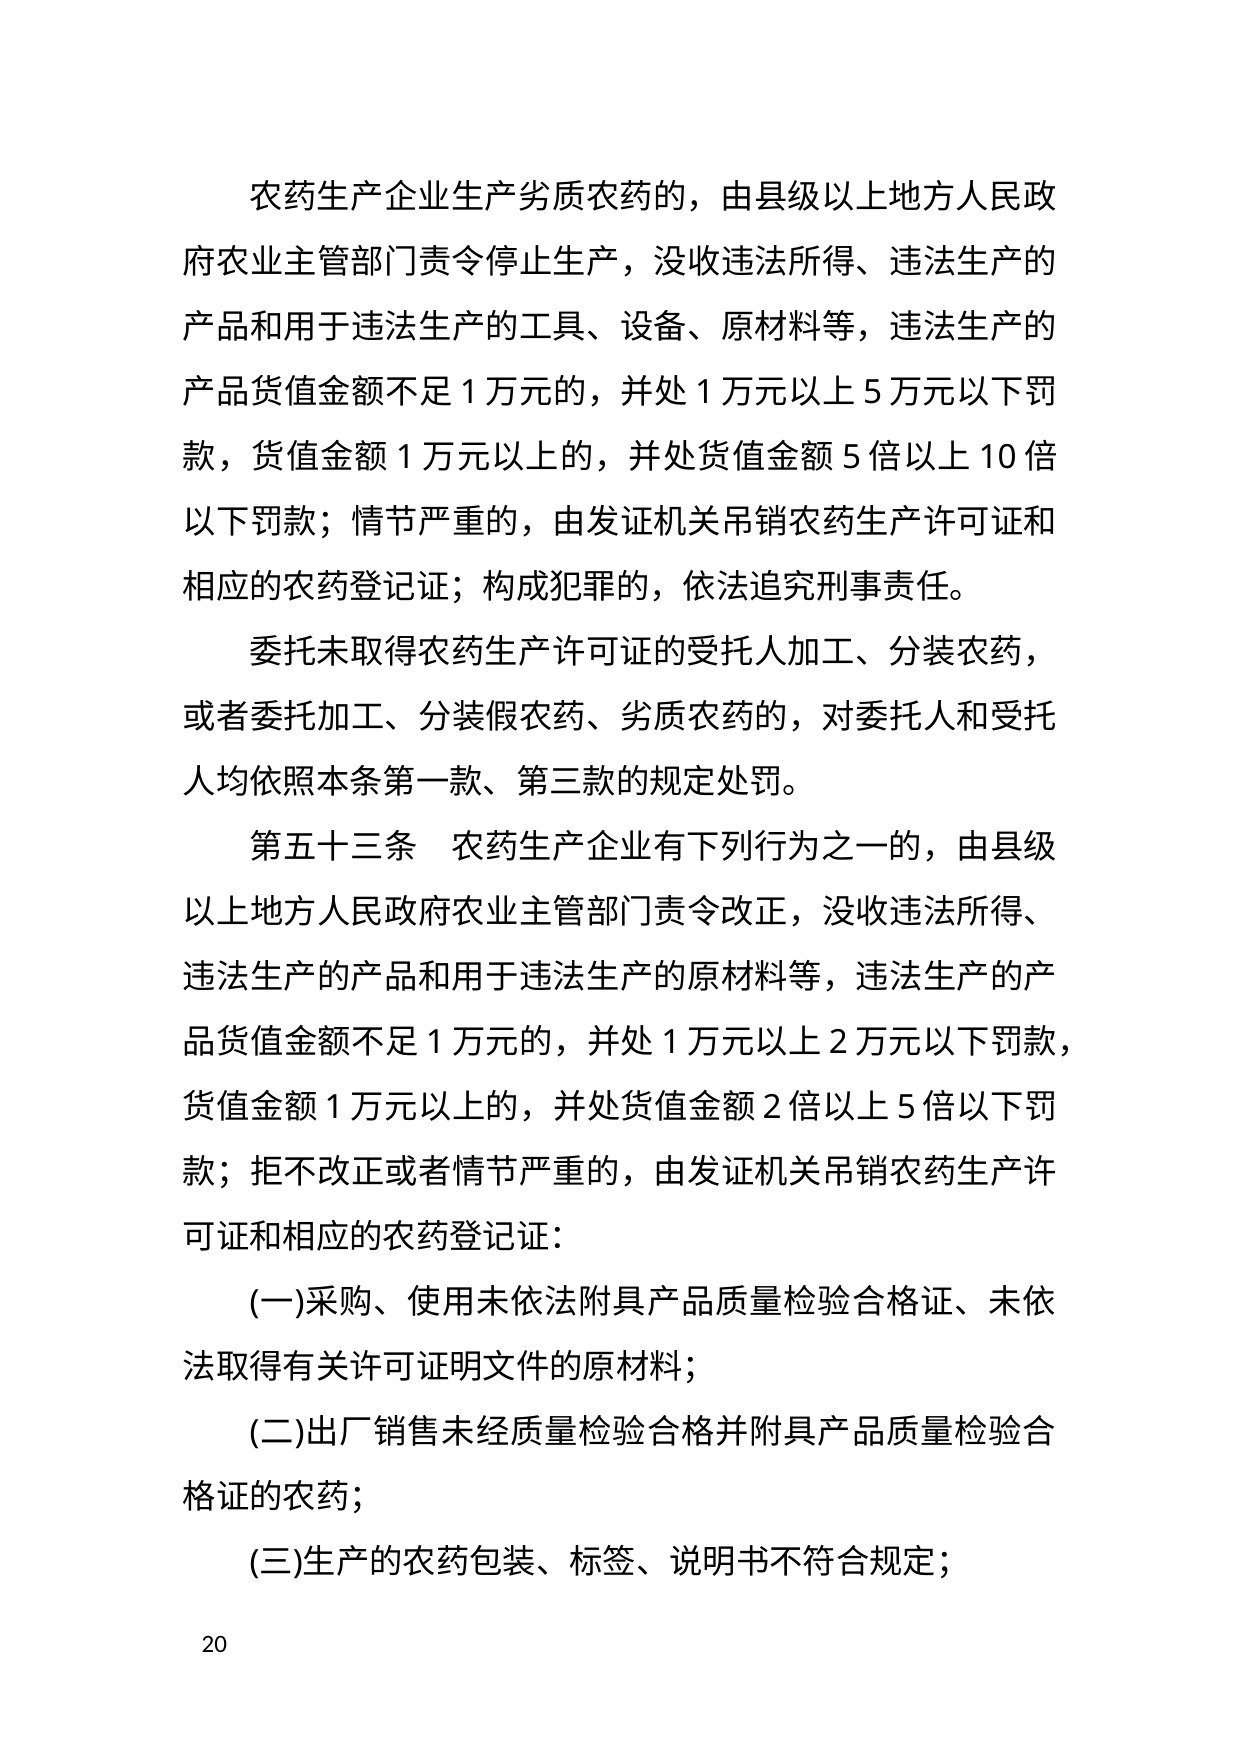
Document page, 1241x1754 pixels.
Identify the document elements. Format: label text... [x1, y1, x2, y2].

text 第五十三条 农药生产企业有下列行为之一的，由县级以上地方人民政府农业主管部门责令改正，没收违法所得、违法生产的产品和用于违法生产的原材料等，违法生产的产品货值金额不足1万元的，并处1万元以上2万元以下罚款，货值金额1万元以上的，并处货值金额2倍以上5倍以下罚款；拒不改正或者情节严重的，由发证机关吊销农药生产许可证和相应的农药登记证： [183, 812, 1058, 1267]
text (三)生产的农药包装、标签、说明书不符合规定； [183, 1527, 1058, 1592]
text 委托未取得农药生产许可证的受托人加工、分装农药，或者委托加工、分装假农药、劣质农药的，对委托人和受托人均依照本条第一款、第三款的规定处罚。 [183, 617, 1058, 812]
text (二)出厂销售未经质量检验合格并附具产品质量检验合格证的农药； [183, 1397, 1058, 1527]
text (一)采购、使用未依法附具产品质量检验合格证、未依法取得有关许可证明文件的原材料； [183, 1267, 1058, 1397]
text 农药生产企业生产劣质农药的，由县级以上地方人民政府农业主管部门责令停止生产，没收违法所得、违法生产的产品和用于违法生产的工具、设备、原材料等，违法生产的产品货值金额不足1万元的，并处1万元以上5万元以下罚款，货值金额1万元以上的，并处货值金额5倍以上10倍以下罚款；情节严重的，由发证机关吊销农药生产许可证和相应的农药登记证；构成犯罪的，依法追究刑事责任。 [183, 162, 1058, 617]
